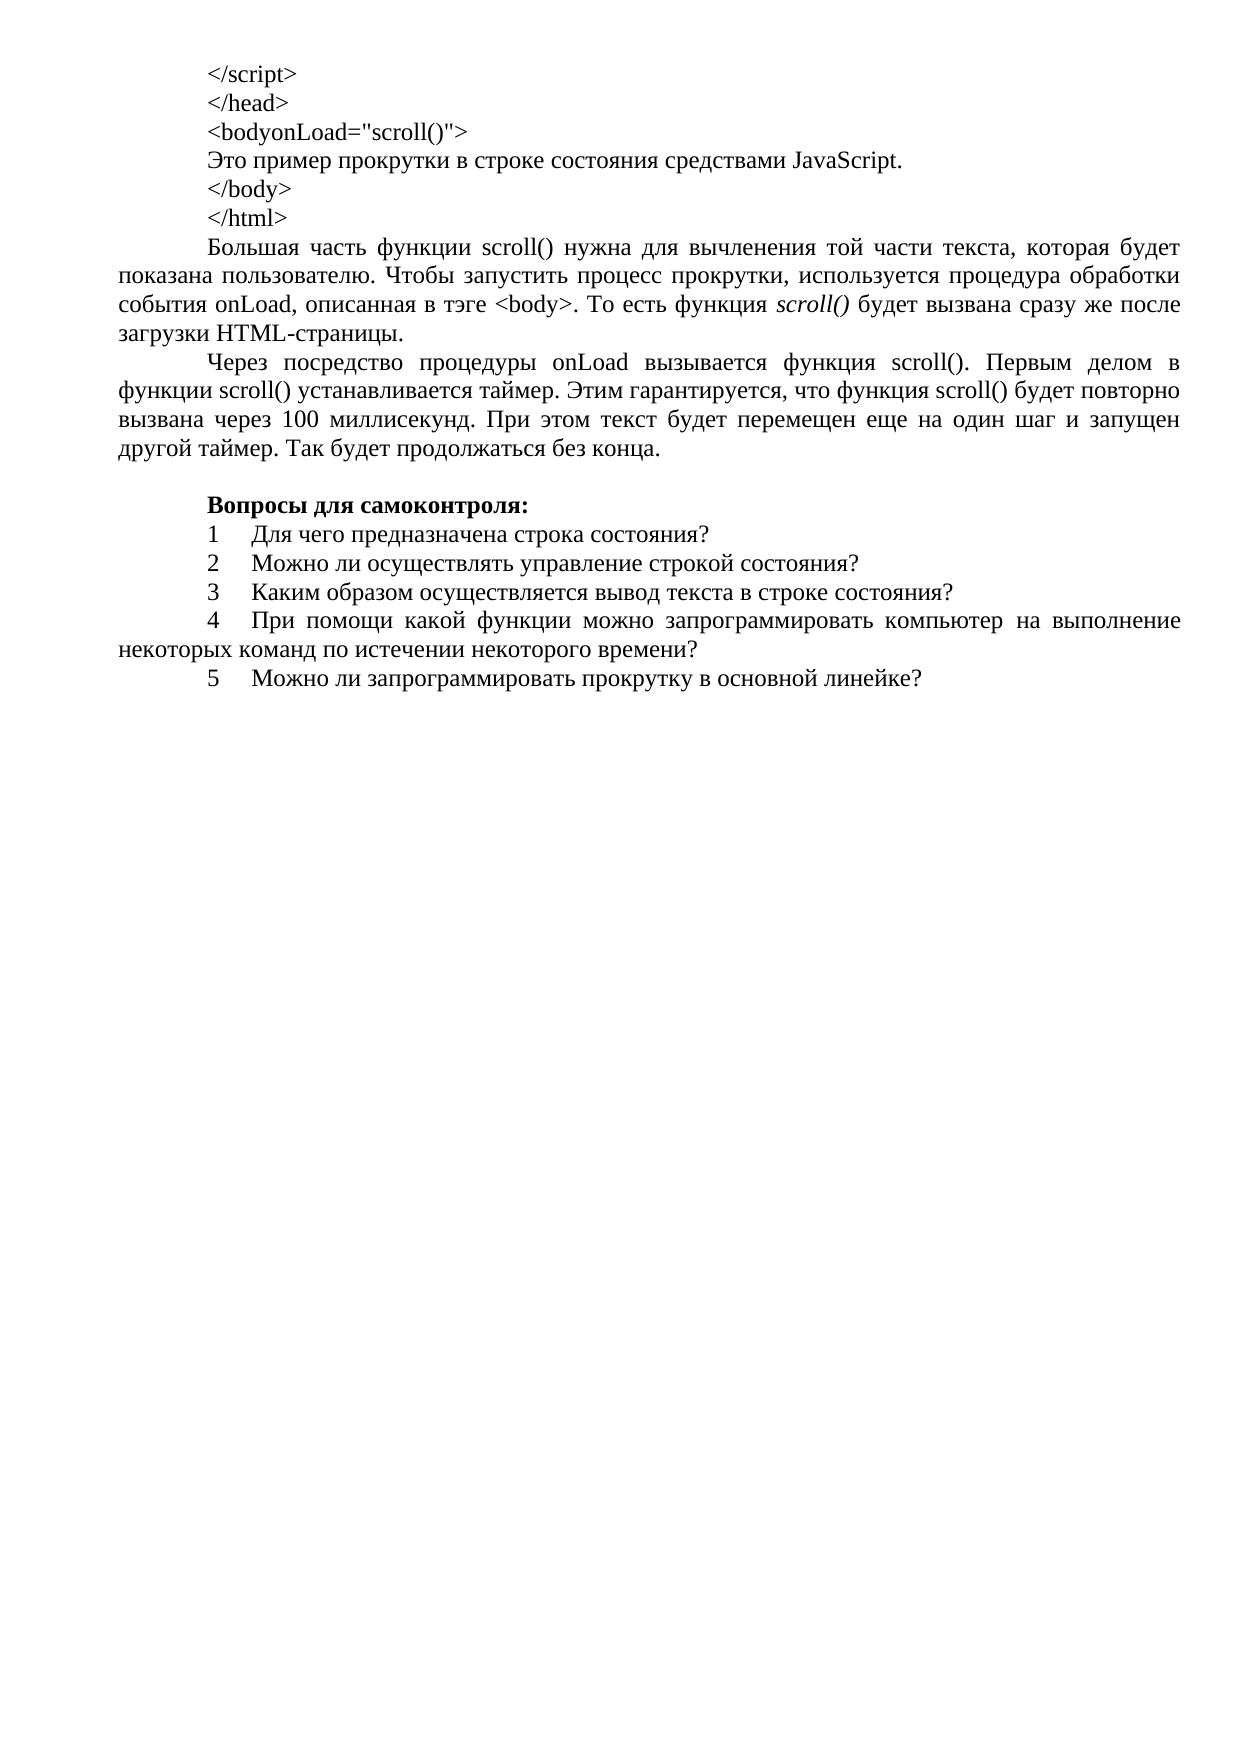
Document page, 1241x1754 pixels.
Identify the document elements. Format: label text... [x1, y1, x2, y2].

list При помощи какой функции можно запрограммировать компьютер на выполнение некоторых команд по истечении некоторого времени? [118, 605, 1181, 663]
list Каким образом осуществляется вывод текста в строке состояния? [118, 577, 1181, 605]
text Вопросы для самоконтроля: [118, 490, 1181, 519]
text </script> [118, 59, 1181, 88]
text Большая часть функции scroll() нужна для вычленения той части текста, которая будет показана пользователю. Чтобы запустить процесс прокрутки, используется процедура обработки события onLoad, описанная в тэге <body>. То есть функция scroll() будет вызвана сразу же после загрузки HTML-страницы. [118, 232, 1181, 347]
text </head> [118, 88, 1181, 117]
text Через посредство процедуры onLoad вызывается функция scroll(). Первым делом в функции scroll() устанавливается таймер. Этим гарантируется, что функция scroll() будет повторно вызвана через 100 миллисекунд. При этом текст будет перемещен еще на один шаг и запущен другой таймер. Так будет продолжаться без конца. [118, 347, 1181, 462]
text Это пример прокрутки в строке состояния средствами JavaScript. [118, 145, 1181, 174]
list Можно ли осуществлять управление строкой состояния? [118, 548, 1181, 577]
list Можно ли запрограммировать прокрутку в основной линейке? [118, 663, 1181, 692]
text </html> [118, 203, 1181, 232]
list Для чего предназначена строка состояния? [118, 519, 1181, 548]
text </body> [118, 174, 1181, 203]
text <bodyonLoad="scroll()"> [118, 117, 1181, 145]
